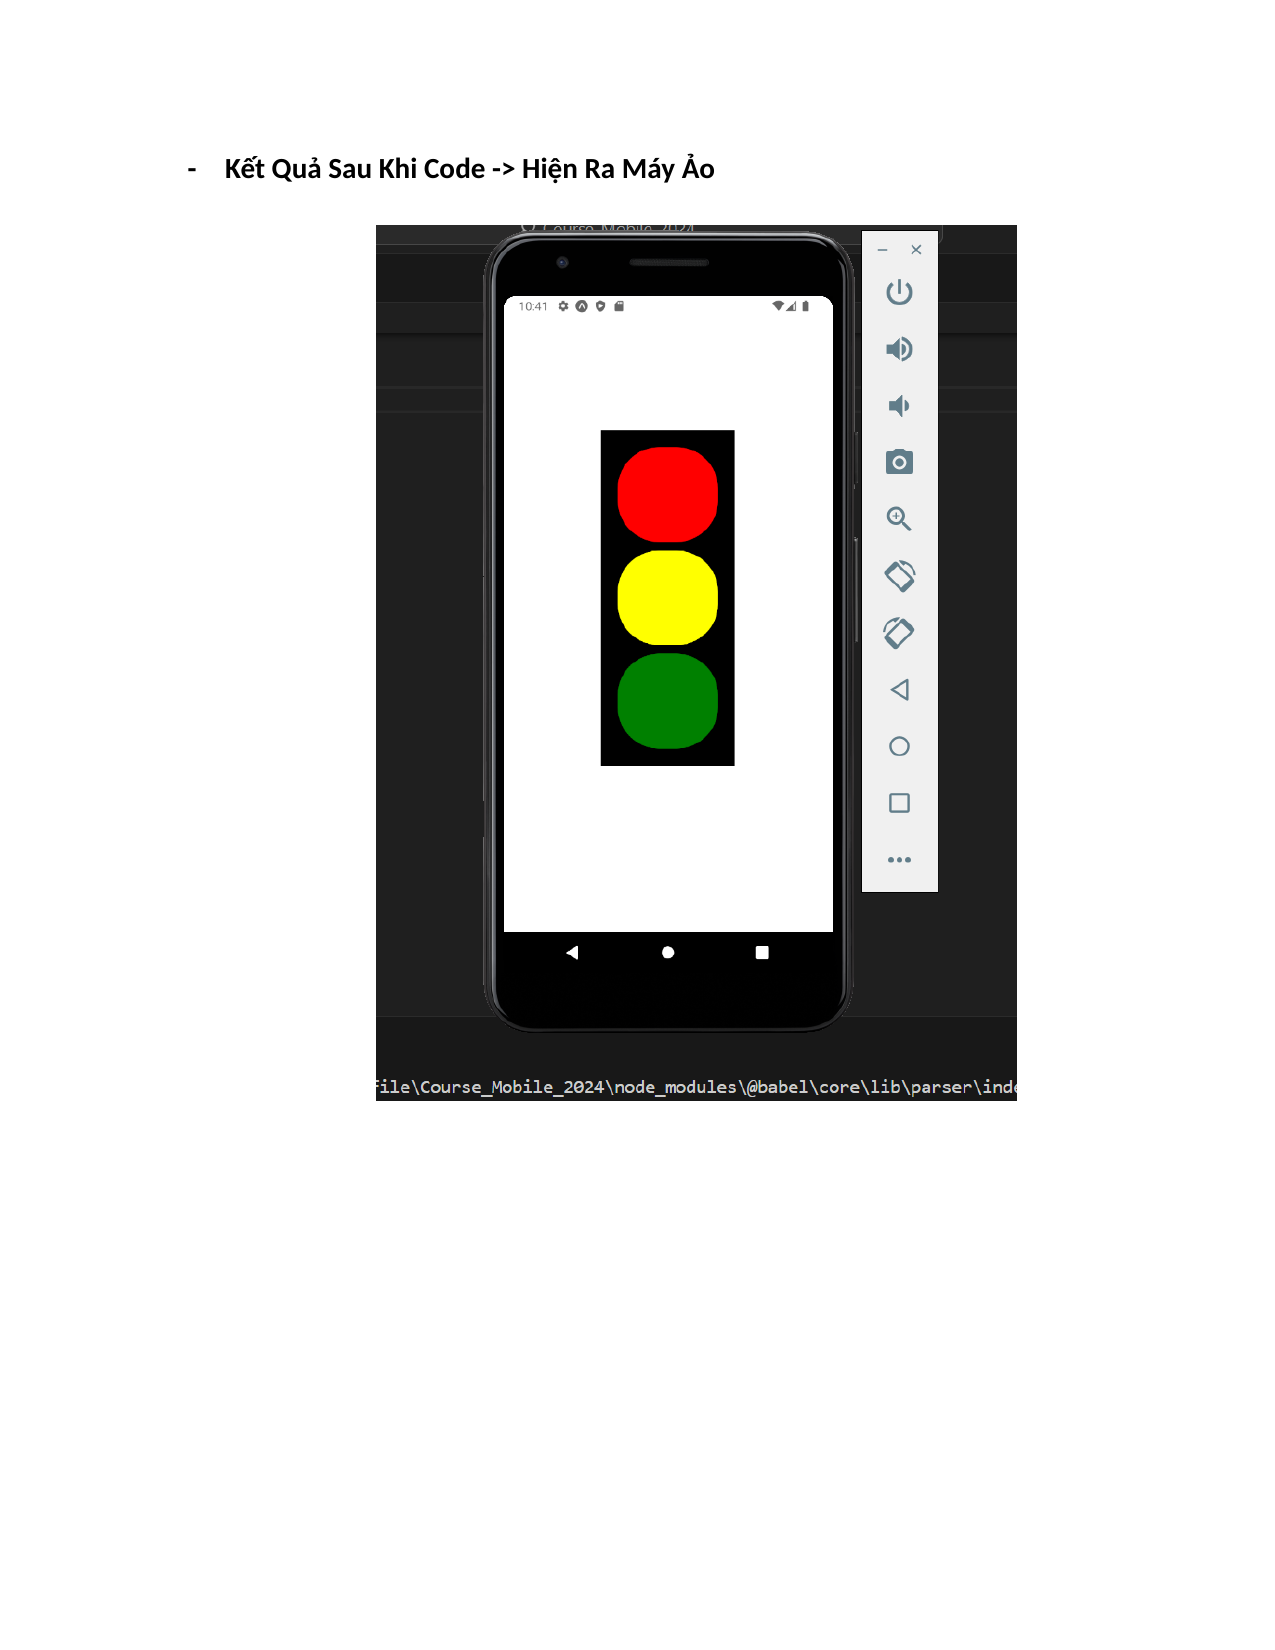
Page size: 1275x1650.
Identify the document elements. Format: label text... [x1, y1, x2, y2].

list Kết Quả Sau Khi Code -> Hiện Ra Máy Ảo [187, 150, 1125, 186]
picture [376, 225, 1017, 1101]
